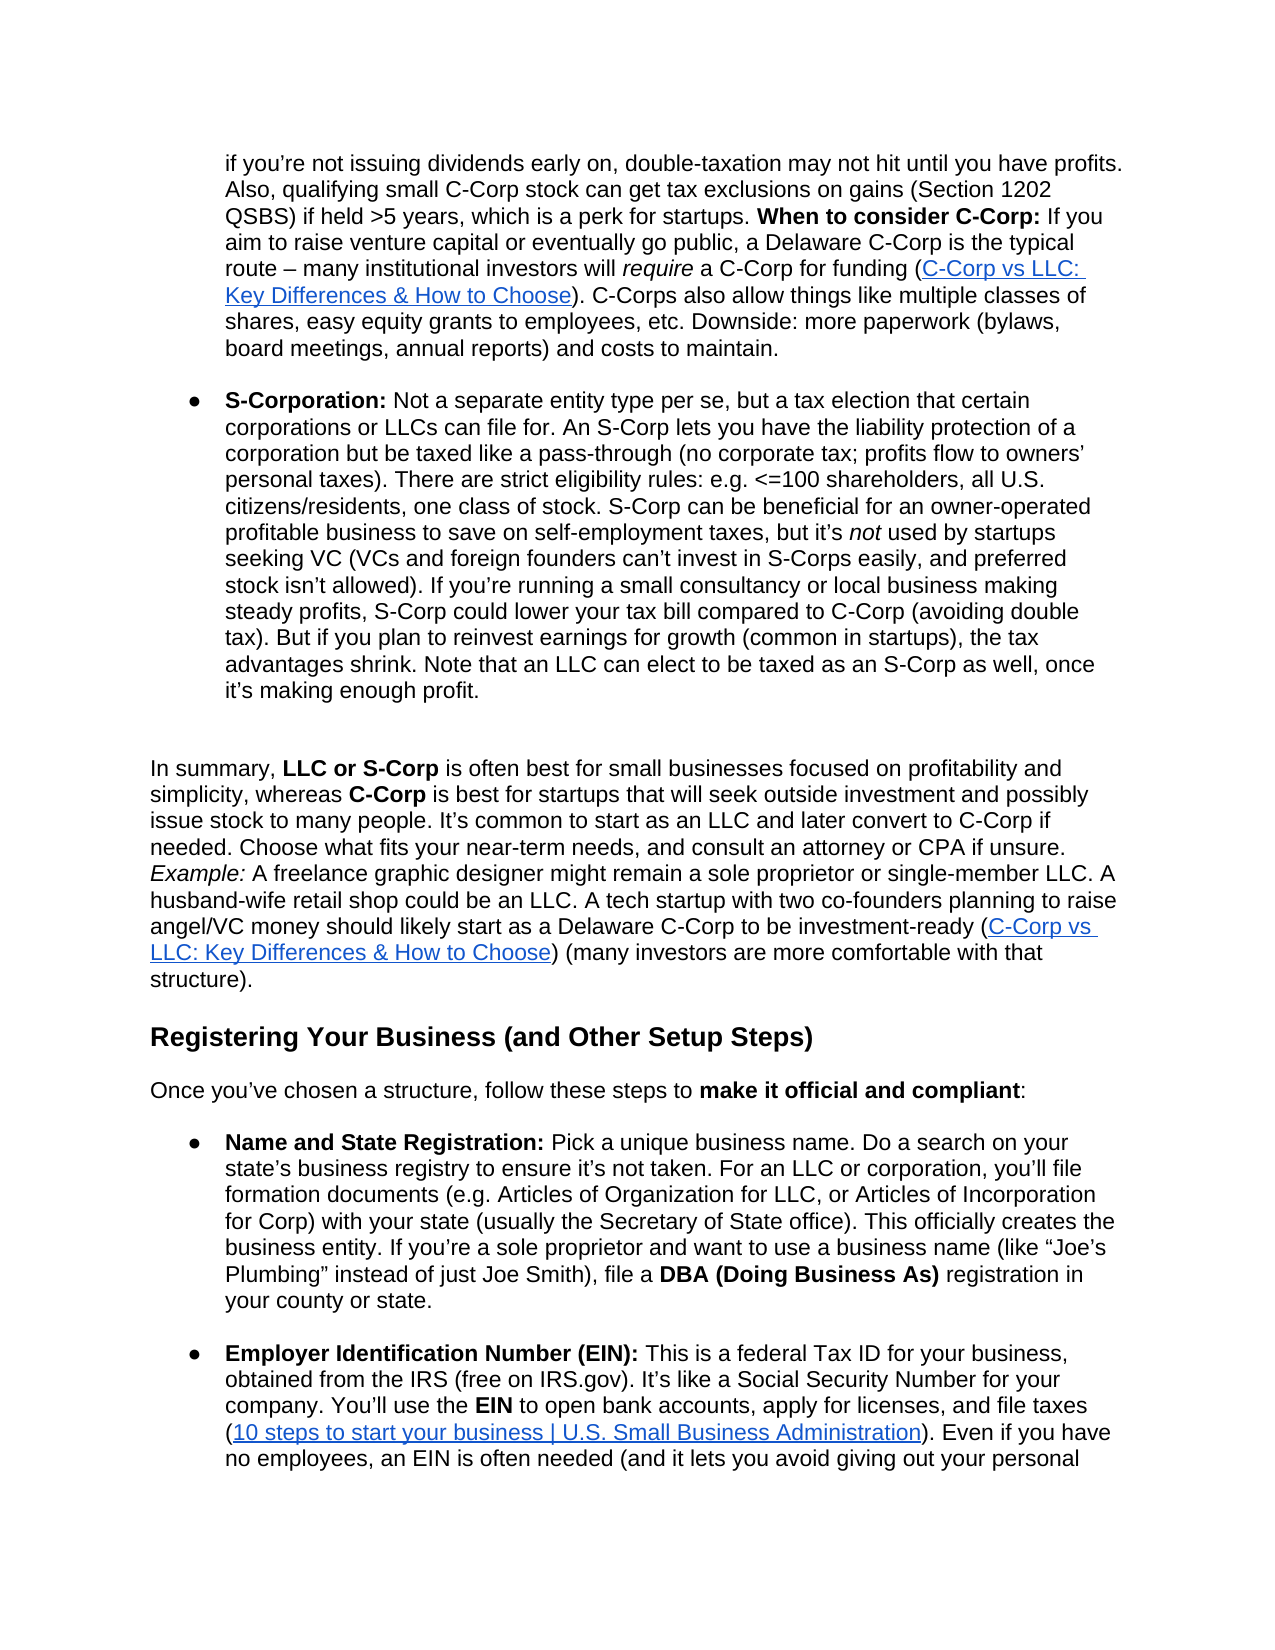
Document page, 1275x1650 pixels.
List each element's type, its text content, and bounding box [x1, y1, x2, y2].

list S-Corporation: Not a separate entity type per se, but a tax election that certain corporations or LLCs can file for. An S-Corp lets you have the liability protection of a corporation but be taxed like a pass-through (no corporate tax; profits flow to owners’ personal taxes). There are strict eligibility rules: e.g. <=100 shareholders, all U.S. citizens/residents, one class of stock. S-Corp can be beneficial for an owner-operated profitable business to save on self-employment taxes, but it’s not used by startups seeking VC (VCs and foreign founders can’t invest in S-Corps easily, and preferred stock isn’t allowed). If you’re running a small consultancy or local business making steady profits, S-Corp could lower your tax bill compared to C-Corp (avoiding double tax). But if you plan to reinvest earnings for growth (common in startups), the tax advantages shrink. Note that an LLC can elect to be taxed as an S-Corp as well, once it’s making enough profit. [187, 387, 1125, 730]
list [187, 1339, 1125, 1471]
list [187, 150, 1125, 387]
list Name and State Registration: Pick a unique business name. Do a search on your state’s business registry to ensure it’s not taken. For an LLC or corporation, you’ll file formation documents (e.g. Articles of Organization for LLC, or Articles of Incorporation for Corp) with your state (usually the Secretary of State office). This officially creates the business entity. If you’re a sole proprietor and want to use a business name (like “Joe’s Plumbing” instead of just Joe Smith), file a DBA (Doing Business As) registration in your county or state. [187, 1129, 1125, 1339]
text Once you’ve chosen a structure, follow these steps to make it official and compliant: [150, 1077, 1125, 1104]
text In summary, LLC or S-Corp is often best for small businesses focused on profitability and simplicity, whereas C-Corp is best for startups that will seek outside investment and possibly issue stock to many people. It’s common to start as an LLC and later convert to C-Corp if needed. Choose what fits your near-term needs, and consult an attorney or CPA if unsure. Example: A freelance graphic designer might remain a sole proprietor or single-member LLC. A husband-wife retail shop could be an LLC. A tech startup with two co-founders planning to raise angel/VC money should likely start as a Delaware C-Corp to be investment-ready (C-Corp vs LLC: Key Differences & How to Choose) (many investors are more comfortable with that structure). [150, 755, 1125, 992]
subtitle Registering Your Business (and Other Setup Steps) [150, 1021, 1125, 1052]
